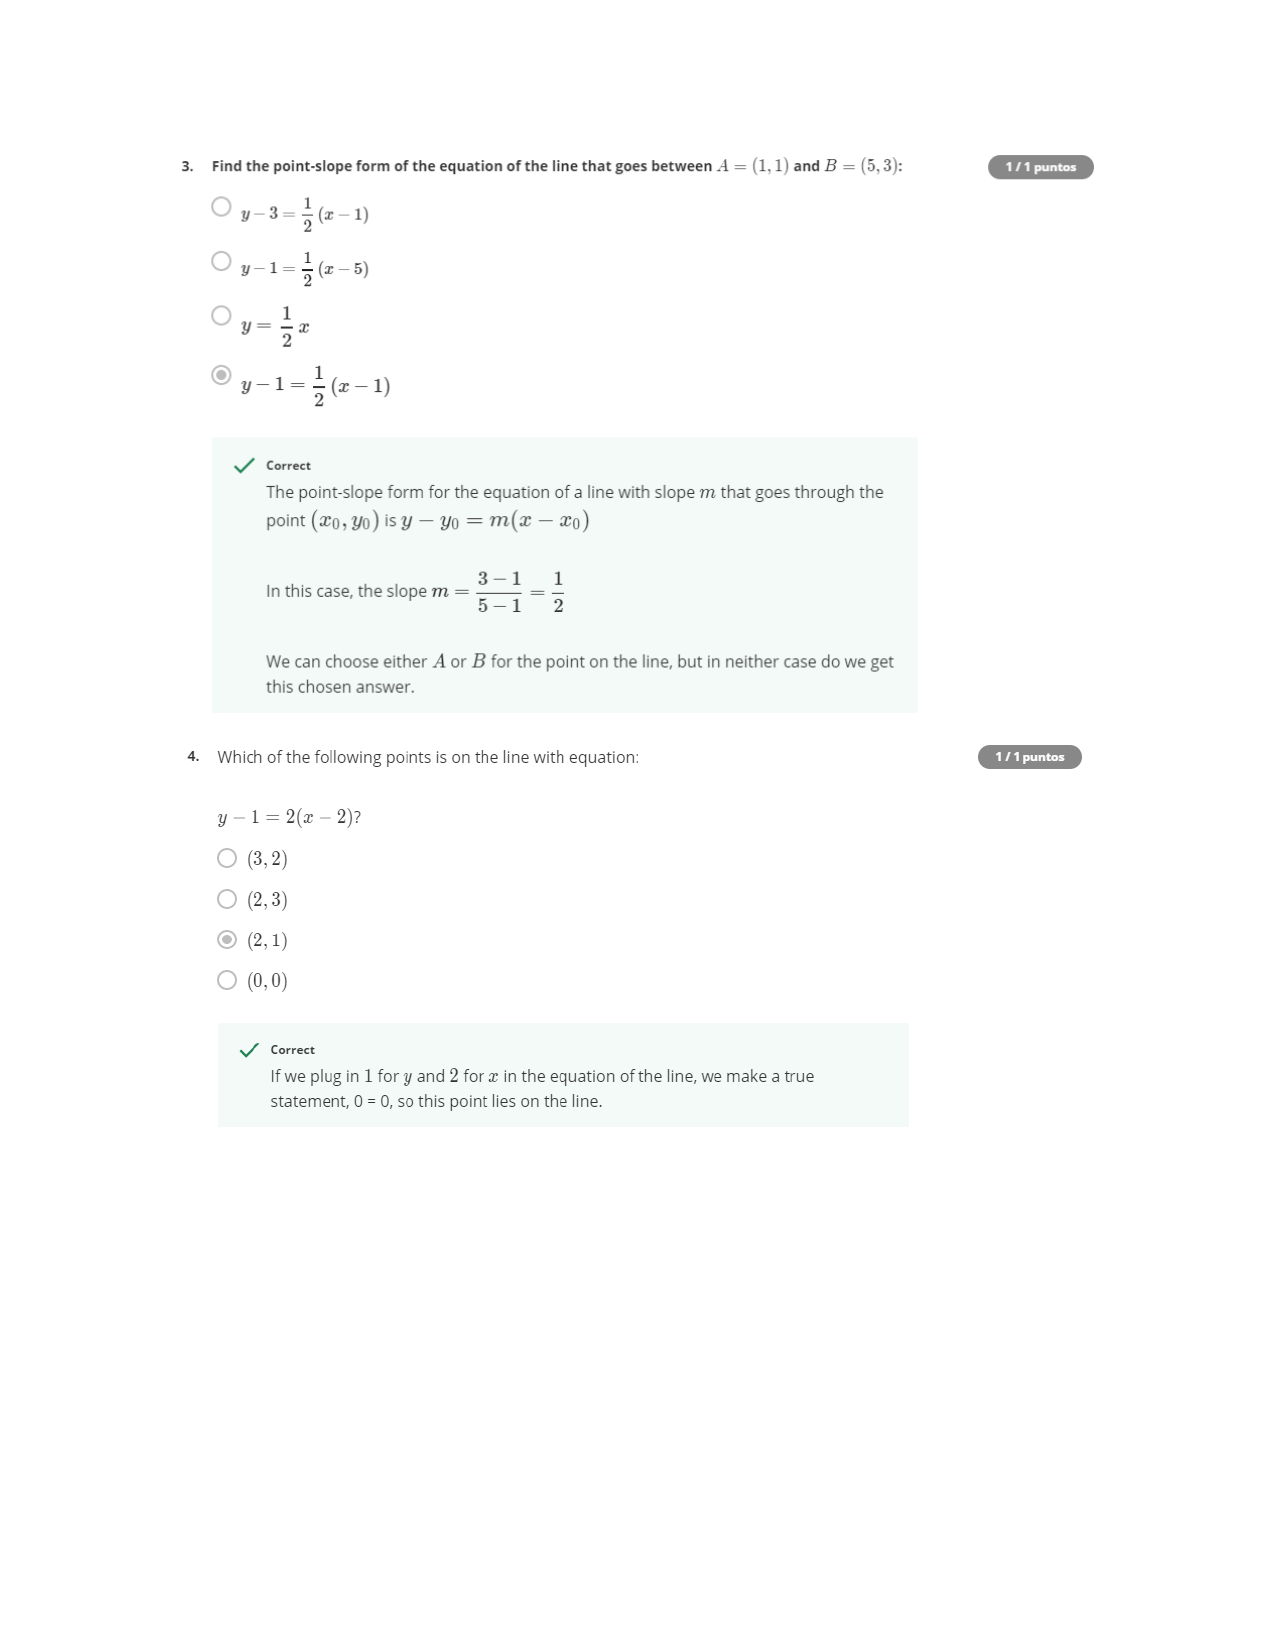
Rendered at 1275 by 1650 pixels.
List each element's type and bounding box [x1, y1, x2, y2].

picture [177, 730, 1098, 1149]
picture [177, 147, 1098, 728]
